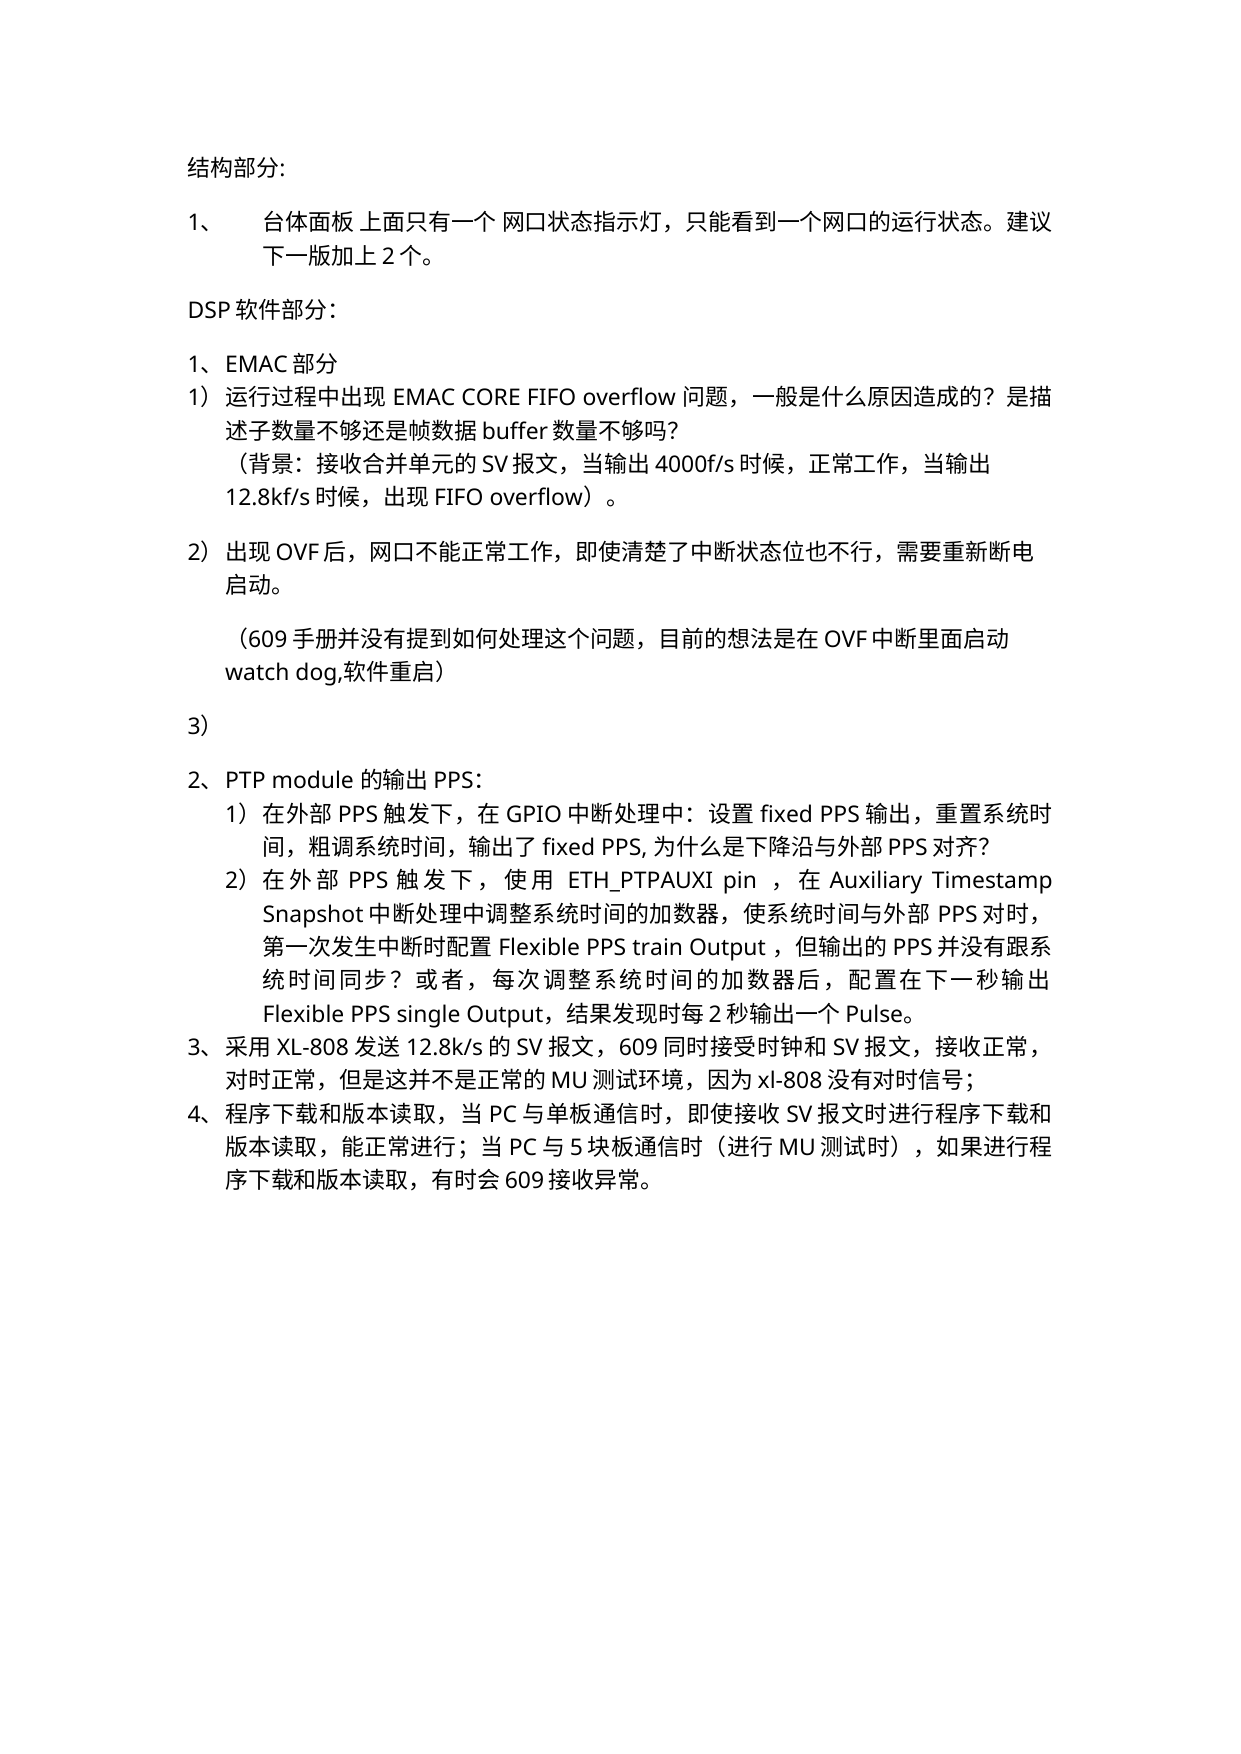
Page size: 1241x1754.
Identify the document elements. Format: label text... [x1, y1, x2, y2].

text 结构部分: [187, 150, 1053, 183]
list EMAC部分 [187, 346, 1053, 379]
list 运行过程中出现 EMAC CORE FIFO overflow 问题，一般是什么原因造成的？是描述子数量不够还是帧数据buffer数量不够吗？ [187, 379, 1053, 446]
list 在外部PPS触发下，使用 ETH_PTPAUXI pin ，在Auxiliary Timestamp Snapshot中断处理中调整系统时间的加数器，使系统时间与外部PPS对时，第一次发生中断时配置Flexible PPS train Output ，但输出的PPS并没有跟系统时间同步？或者，每次调整系统时间的加数器后，配置在下一秒输出Flexible PPS single Output，结果发现时每2秒输出一个Pulse。 [225, 862, 1053, 1029]
list 出现OVF后，网口不能正常工作，即使清楚了中断状态位也不行，需要重新断电启动。 [187, 533, 1053, 600]
list （背景：接收合并单元的SV报文，当输出4000f/s时候，正常工作，当输出12.8kf/s时候，出现FIFO overflow）。 [225, 446, 1053, 512]
list 程序下载和版本读取，当PC与单板通信时，即使接收SV报文时进行程序下载和版本读取，能正常进行；当PC与5块板通信时（进行MU测试时），如果进行程序下载和版本读取，有时会609接收异常。 [187, 1096, 1053, 1196]
list 在外部PPS触发下，在GPIO中断处理中：设置fixed PPS输出，重置系统时间，粗调系统时间，输出了fixed PPS, 为什么是下降沿与外部PPS对齐？ [225, 796, 1053, 862]
list （609手册并没有提到如何处理这个问题，目前的想法是在OVF中断里面启动watch dog,软件重启） [225, 621, 1053, 687]
list PTP module 的输出PPS： [187, 762, 1053, 796]
list 采用XL-808发送12.8k/s的SV报文，609同时接受时钟和SV报文，接收正常，对时正常，但是这并不是正常的MU测试环境，因为xl-808没有对时信号； [187, 1029, 1053, 1096]
list 台体面板 上面只有一个 网口状态指示灯，只能看到一个网口的运行状态。建议下一版加上2个。 [187, 204, 1053, 271]
text DSP软件部分： [187, 292, 1053, 325]
